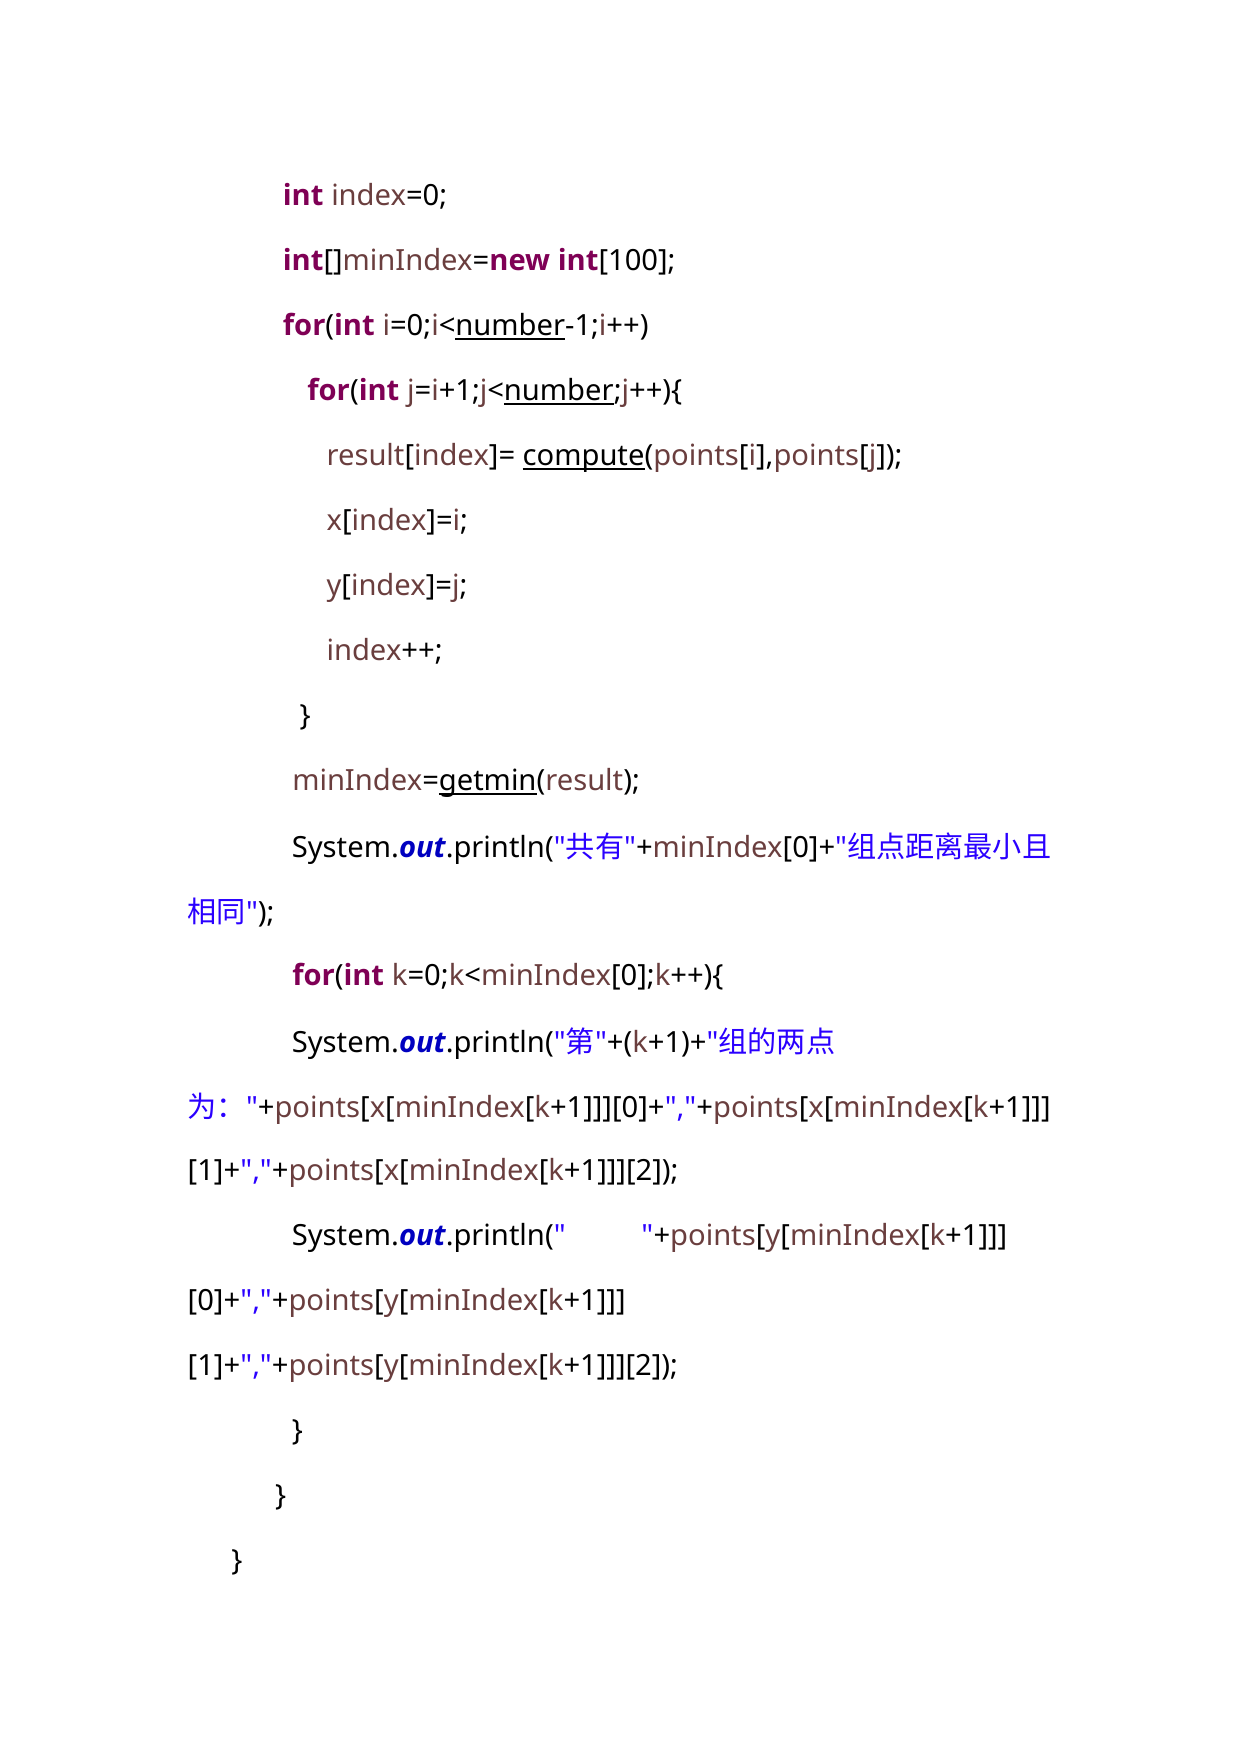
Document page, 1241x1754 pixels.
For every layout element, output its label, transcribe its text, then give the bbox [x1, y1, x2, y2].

text System.out.println("共有"+minIndex[0]+"组点距离最小且相同"); [187, 812, 1053, 942]
text } [187, 1462, 1053, 1527]
text index++; [187, 617, 1053, 682]
text int index=0; [187, 162, 1053, 227]
text } [187, 682, 1053, 747]
text for(int j=i+1;j<number;j++){ [187, 357, 1053, 422]
text } [187, 1397, 1053, 1462]
text System.out.println("第"+(k+1)+"组的两点为："+points[x[minIndex[k+1]]][0]+","+points[x[minIndex[k+1]]][1]+","+points[x[minIndex[k+1]]][2]); [187, 1007, 1053, 1202]
text y[index]=j; [187, 552, 1053, 617]
text int[]minIndex=new int[100]; [187, 227, 1053, 292]
text minIndex=getmin(result); [187, 747, 1053, 812]
text result[index]= compute(points[i],points[j]); [187, 422, 1053, 487]
text for(int i=0;i<number-1;i++) [187, 292, 1053, 357]
text } [187, 1527, 1053, 1592]
text for(int k=0;k<minIndex[0];k++){ [187, 942, 1053, 1007]
text x[index]=i; [187, 487, 1053, 552]
text System.out.println(" "+points[y[minIndex[k+1]]][0]+","+points[y[minIndex[k+1]]][1]+","+points[y[minIndex[k+1]]][2]); [187, 1202, 1053, 1397]
